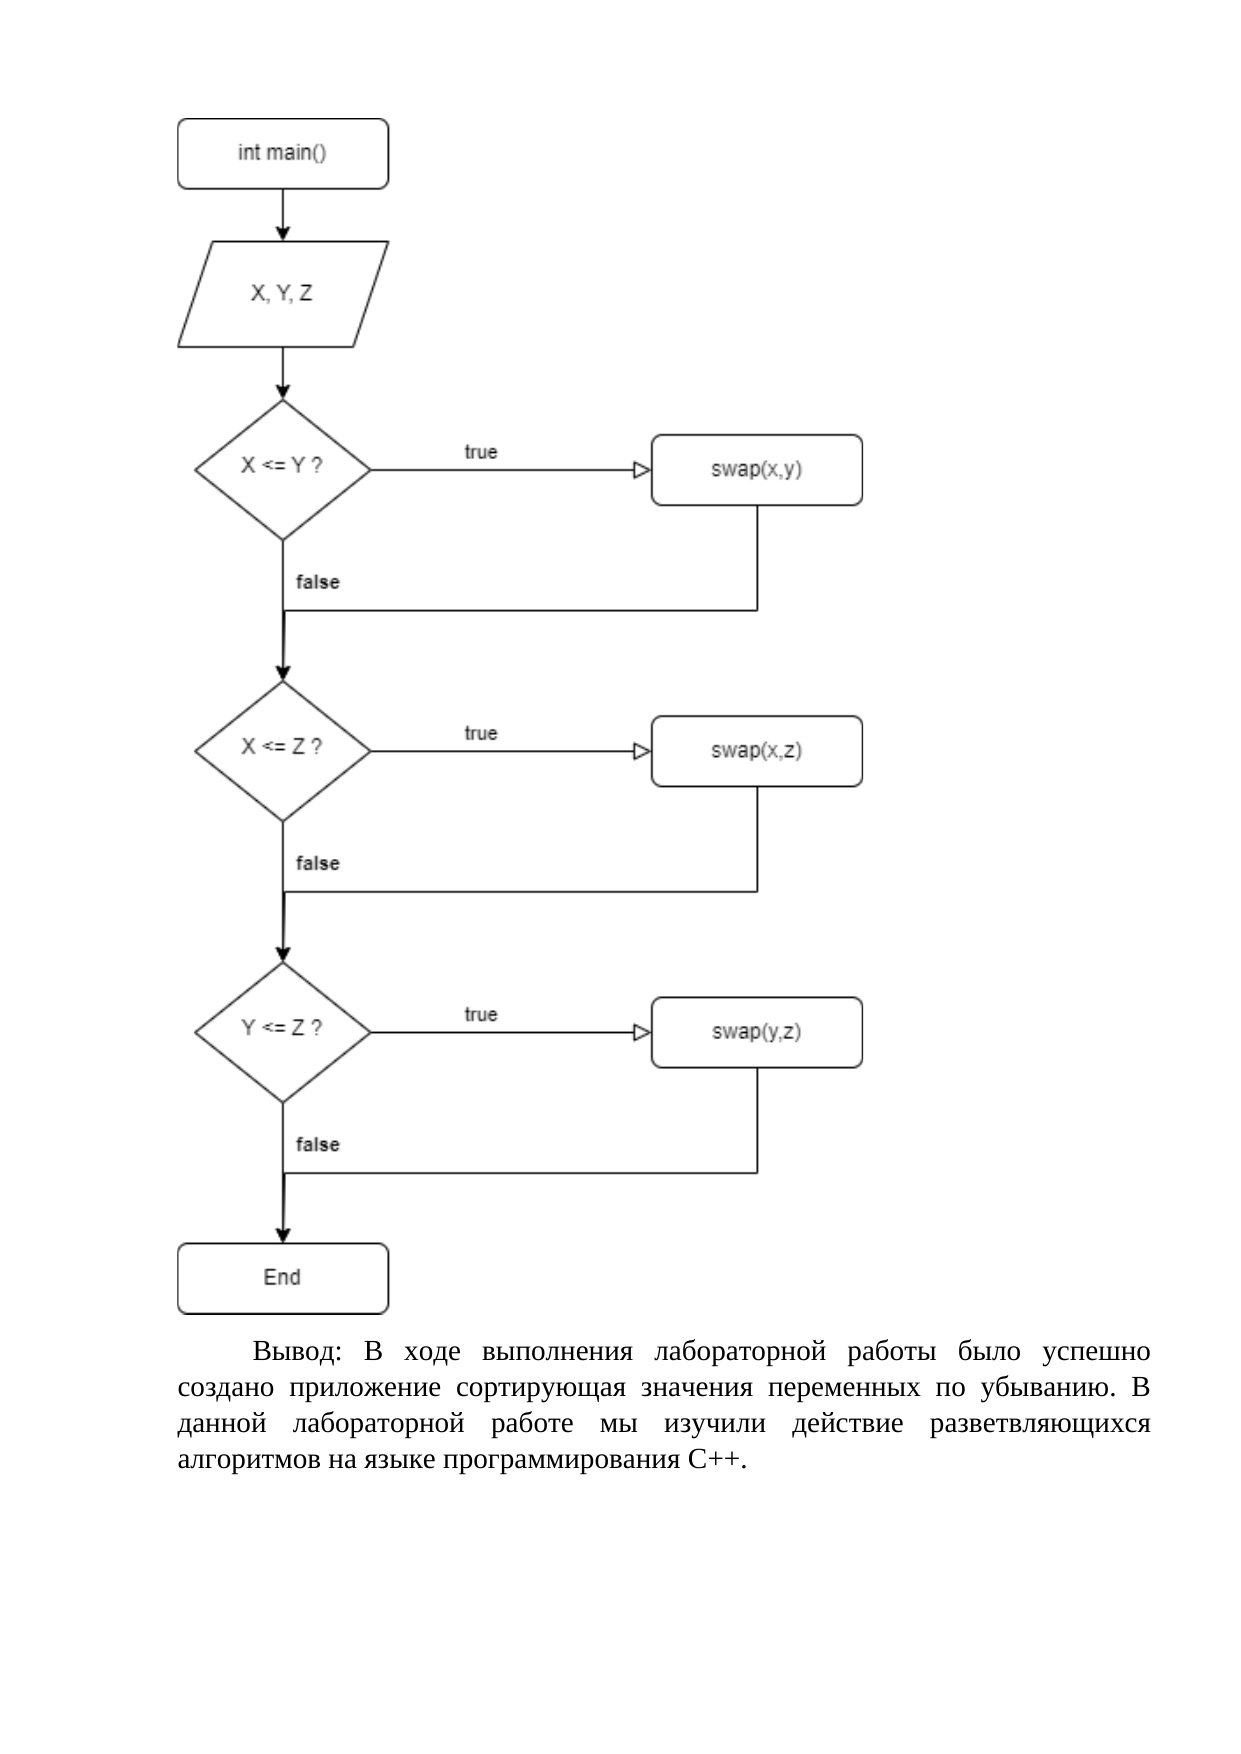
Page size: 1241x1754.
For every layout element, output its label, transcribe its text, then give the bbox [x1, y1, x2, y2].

text Вывод: В ходе выполнения лабораторной работы было успешно создано приложение сортирующая значения переменных по убыванию. В данной лабораторной работе мы изучили действие разветвляющихся алгоритмов на языке программирования C++. [177, 1333, 1152, 1475]
picture [177, 118, 864, 1315]
